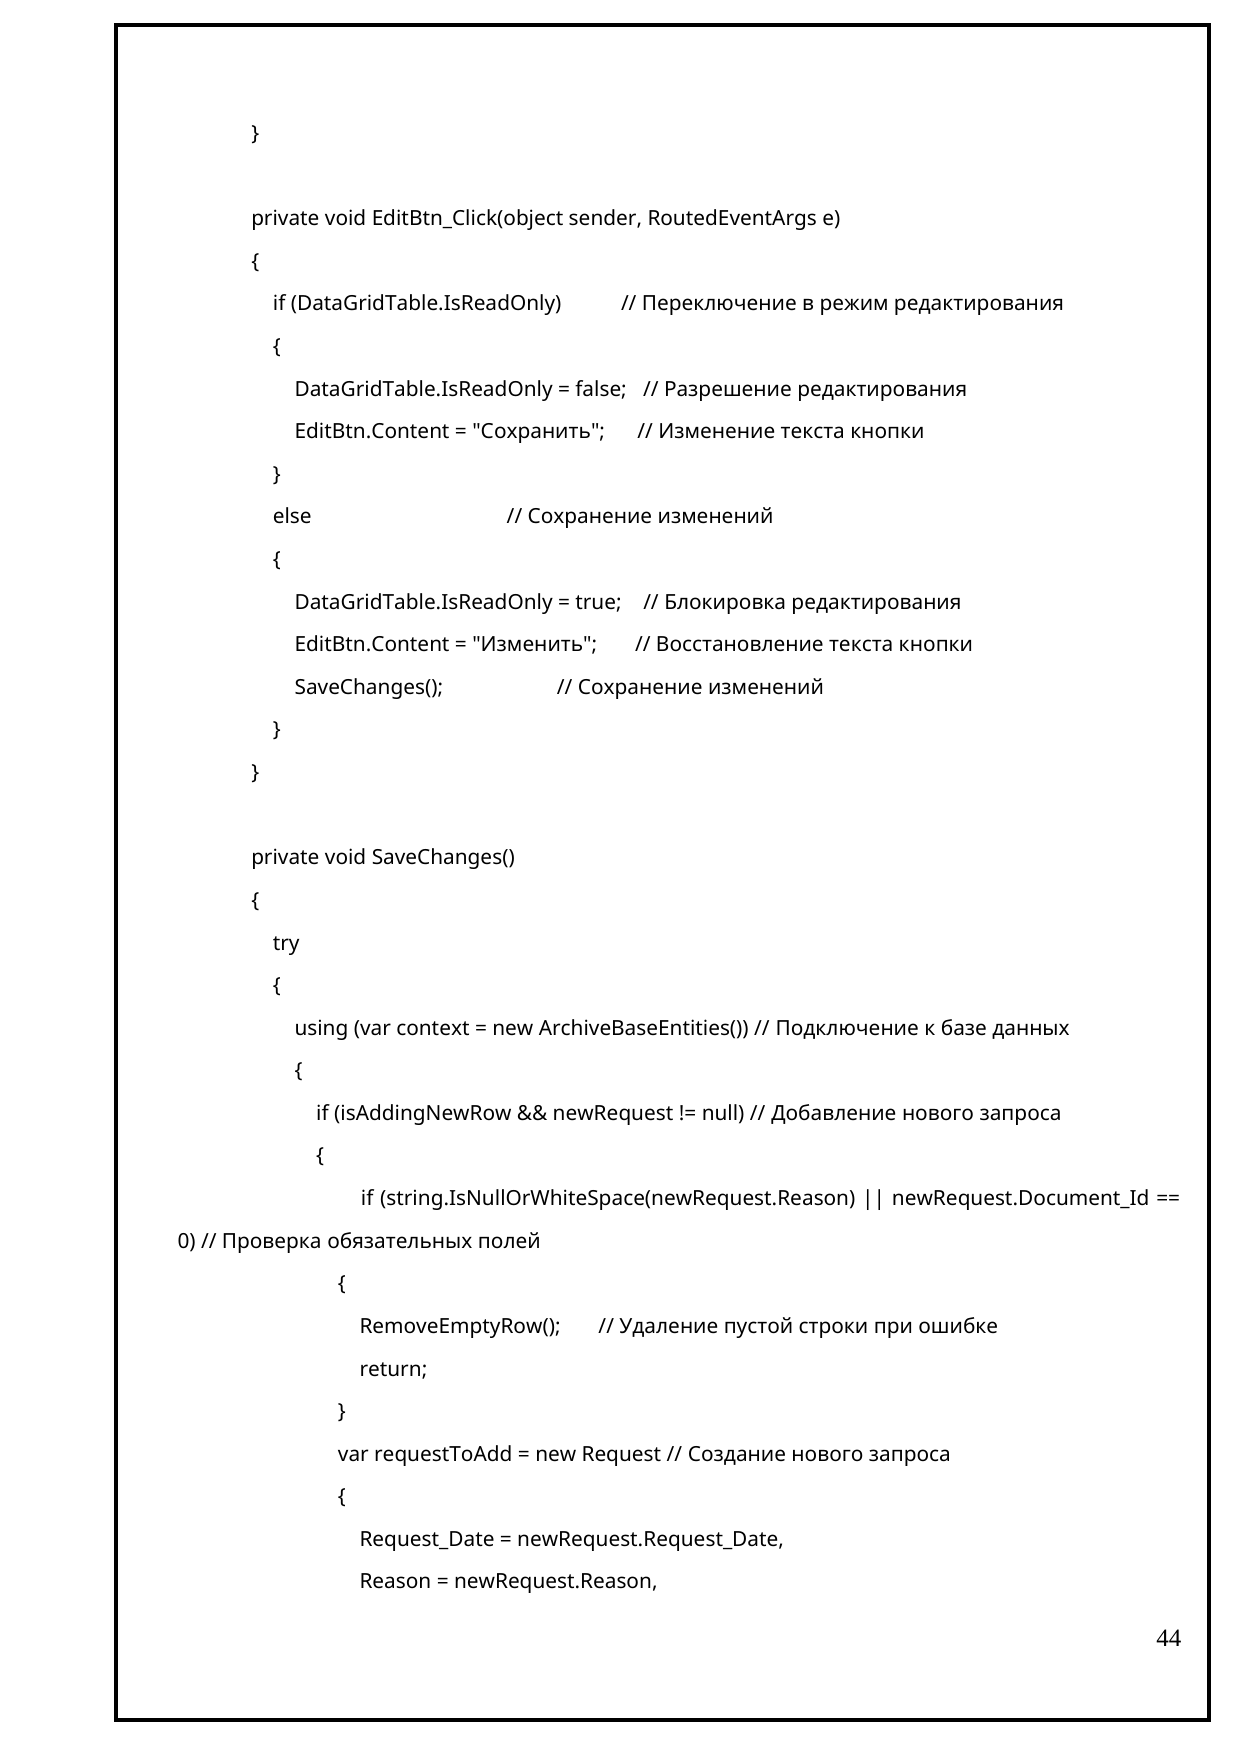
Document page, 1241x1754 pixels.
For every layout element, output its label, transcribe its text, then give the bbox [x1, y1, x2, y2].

text try [177, 928, 1181, 956]
text var requestToAdd = new Request // Создание нового запроса [177, 1439, 1181, 1467]
text DataGridTable.IsReadOnly = true; // Блокировка редактирования [177, 587, 1181, 615]
text return; [177, 1354, 1181, 1382]
text Request_Date = newRequest.Request_Date, [177, 1524, 1181, 1552]
text if (string.IsNullOrWhiteSpace(newRequest.Reason) || newRequest.Document_Id == 0) // Проверка обязательных полей [177, 1183, 1181, 1254]
text { [177, 544, 1181, 573]
text SaveChanges(); // Сохранение изменений [177, 672, 1181, 700]
text { [177, 1481, 1181, 1510]
text EditBtn.Content = "Изменить"; // Восстановление текста кнопки [177, 629, 1181, 658]
text } [177, 757, 1181, 786]
text else // Сохранение изменений [177, 502, 1181, 530]
text { [177, 1141, 1181, 1169]
text if (DataGridTable.IsReadOnly) // Переключение в режим редактирования [177, 288, 1181, 317]
text { [177, 1055, 1181, 1084]
text { [177, 1268, 1181, 1297]
text EditBtn.Content = "Сохранить"; // Изменение текста кнопки [177, 416, 1181, 445]
text private void SaveChanges() [177, 842, 1181, 871]
text } [177, 459, 1181, 487]
text RemoveEmptyRow(); // Удаление пустой строки при ошибке [177, 1311, 1181, 1339]
text DataGridTable.IsReadOnly = false; // Разрешение редактирования [177, 374, 1181, 402]
text } [177, 714, 1181, 743]
text { [177, 970, 1181, 999]
text } [177, 1396, 1181, 1425]
text using (var context = new ArchiveBaseEntities()) // Подключение к базе данных [177, 1013, 1181, 1041]
text } [177, 118, 1181, 147]
text if (isAddingNewRow && newRequest != null) // Добавление нового запроса [177, 1098, 1181, 1126]
text private void EditBtn_Click(object sender, RoutedEventArgs e) [177, 203, 1181, 232]
text { [177, 885, 1181, 913]
text { [177, 331, 1181, 359]
text Reason = newRequest.Reason, [177, 1567, 1181, 1595]
text { [177, 246, 1181, 274]
